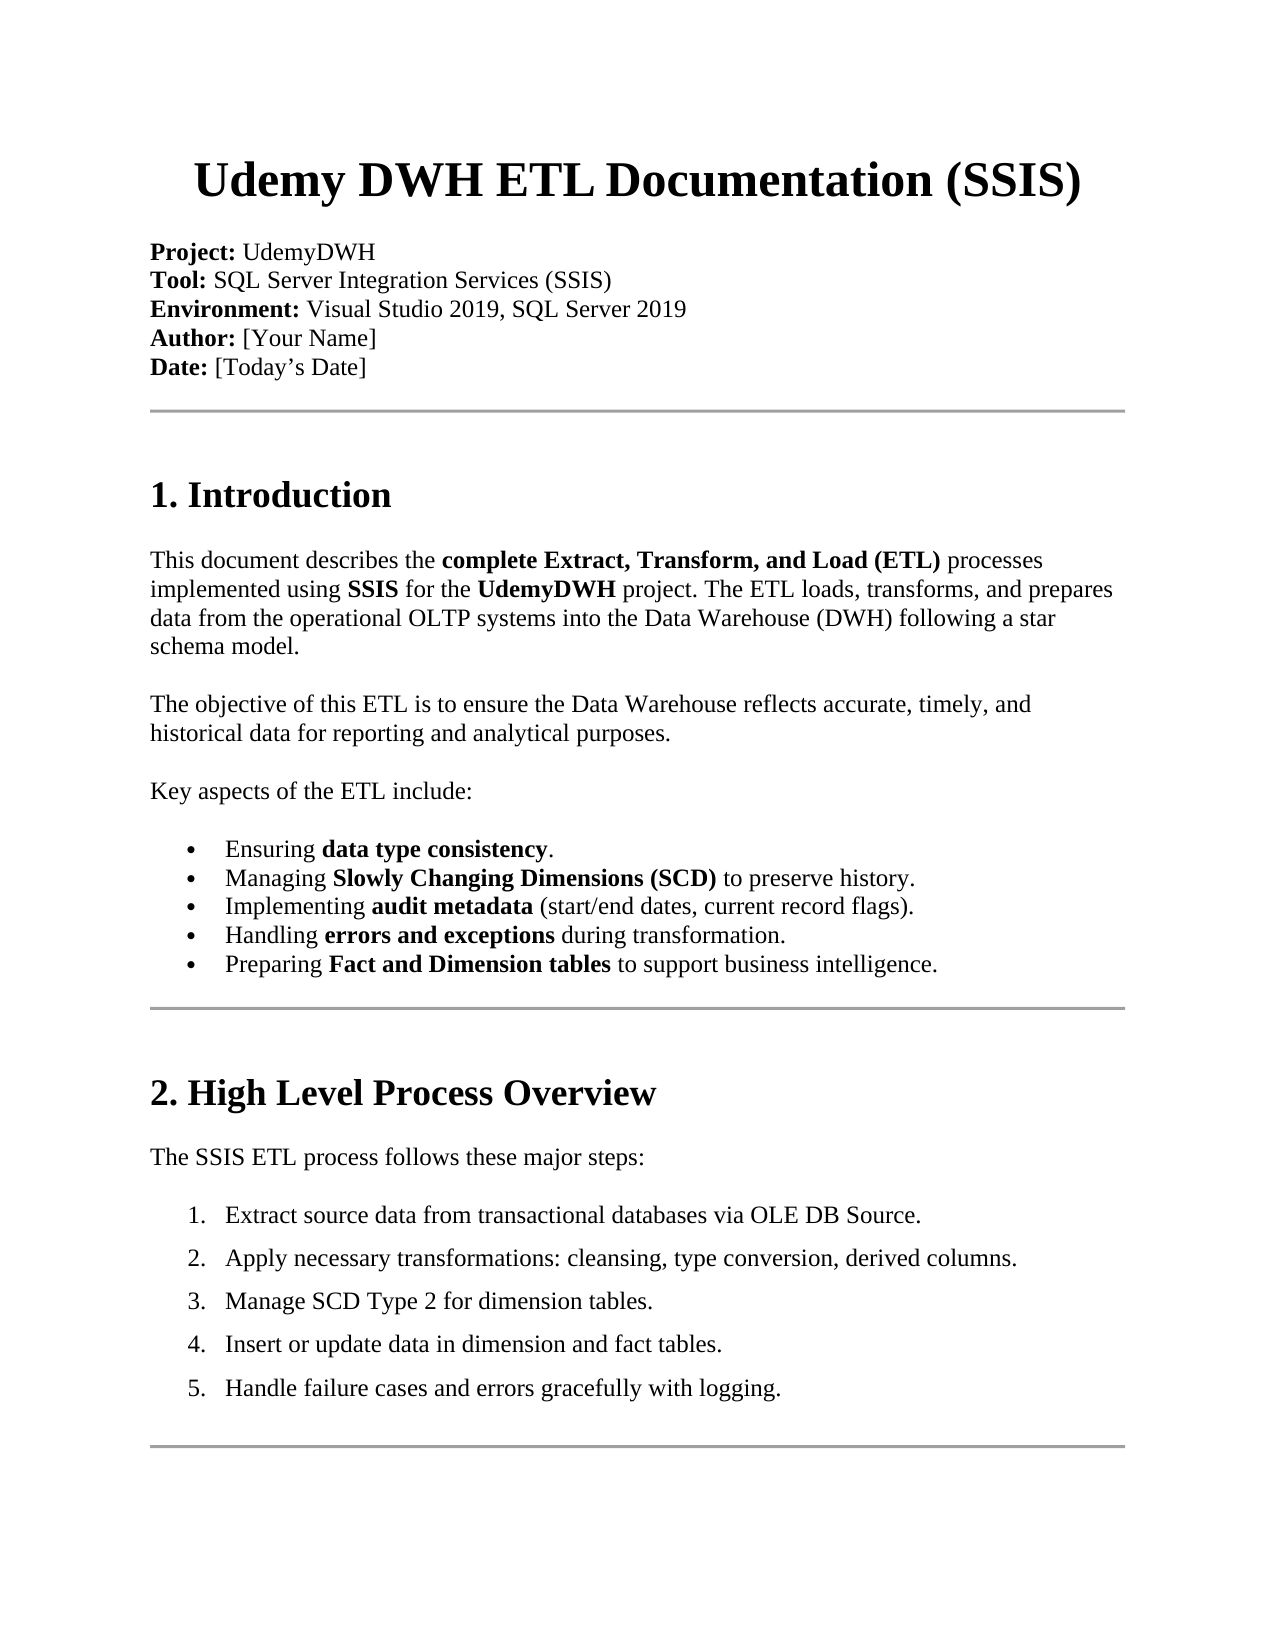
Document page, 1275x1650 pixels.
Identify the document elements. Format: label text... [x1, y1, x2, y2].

list Handling errors and exceptions during transformation. [187, 920, 1125, 949]
text Udemy DWH ETL Documentation (SSIS) [150, 150, 1125, 207]
text The SSIS ETL process follows these major steps: [150, 1142, 1125, 1171]
list Handle failure cases and errors gracefully with logging. [187, 1373, 1125, 1401]
list Insert or update data in dimension and fact tables. [187, 1329, 1125, 1358]
list Managing Slowly Changing Dimensions (SCD) to preserve history. [187, 863, 1125, 891]
text The objective of this ETL is to ensure the Data Warehouse reflects accurate, timely, and historical data for reporting and analytical purposes. [150, 689, 1125, 747]
list Implementing audit metadata (start/end dates, current record flags). [187, 891, 1125, 920]
list Ensuring data type consistency. [187, 834, 1125, 863]
list Apply necessary transformations: cleansing, type conversion, derived columns. [187, 1243, 1125, 1272]
text Key aspects of the ETL include: [150, 776, 1125, 805]
list Extract source data from transactional databases via OLE DB Source. [187, 1200, 1125, 1229]
text Project: UdemyDWH Tool: SQL Server Integration Services (SSIS) Environment: Visual Studio 2019, SQL Server 2019 Author: [Your Name] Date: [Today’s Date] [150, 237, 1125, 380]
text 2. High Level Process Overview [150, 1070, 1125, 1113]
list Preparing Fact and Dimension tables to support business intelligence. [187, 949, 1125, 978]
text 1. Introduction [150, 473, 1125, 516]
text This document describes the complete Extract, Transform, and Load (ETL) processes implemented using SSIS for the UdemyDWH project. The ETL loads, transforms, and prepares data from the operational OLTP systems into the Data Warehouse (DWH) following a star schema model. [150, 545, 1125, 660]
list Manage SCD Type 2 for dimension tables. [187, 1286, 1125, 1315]
